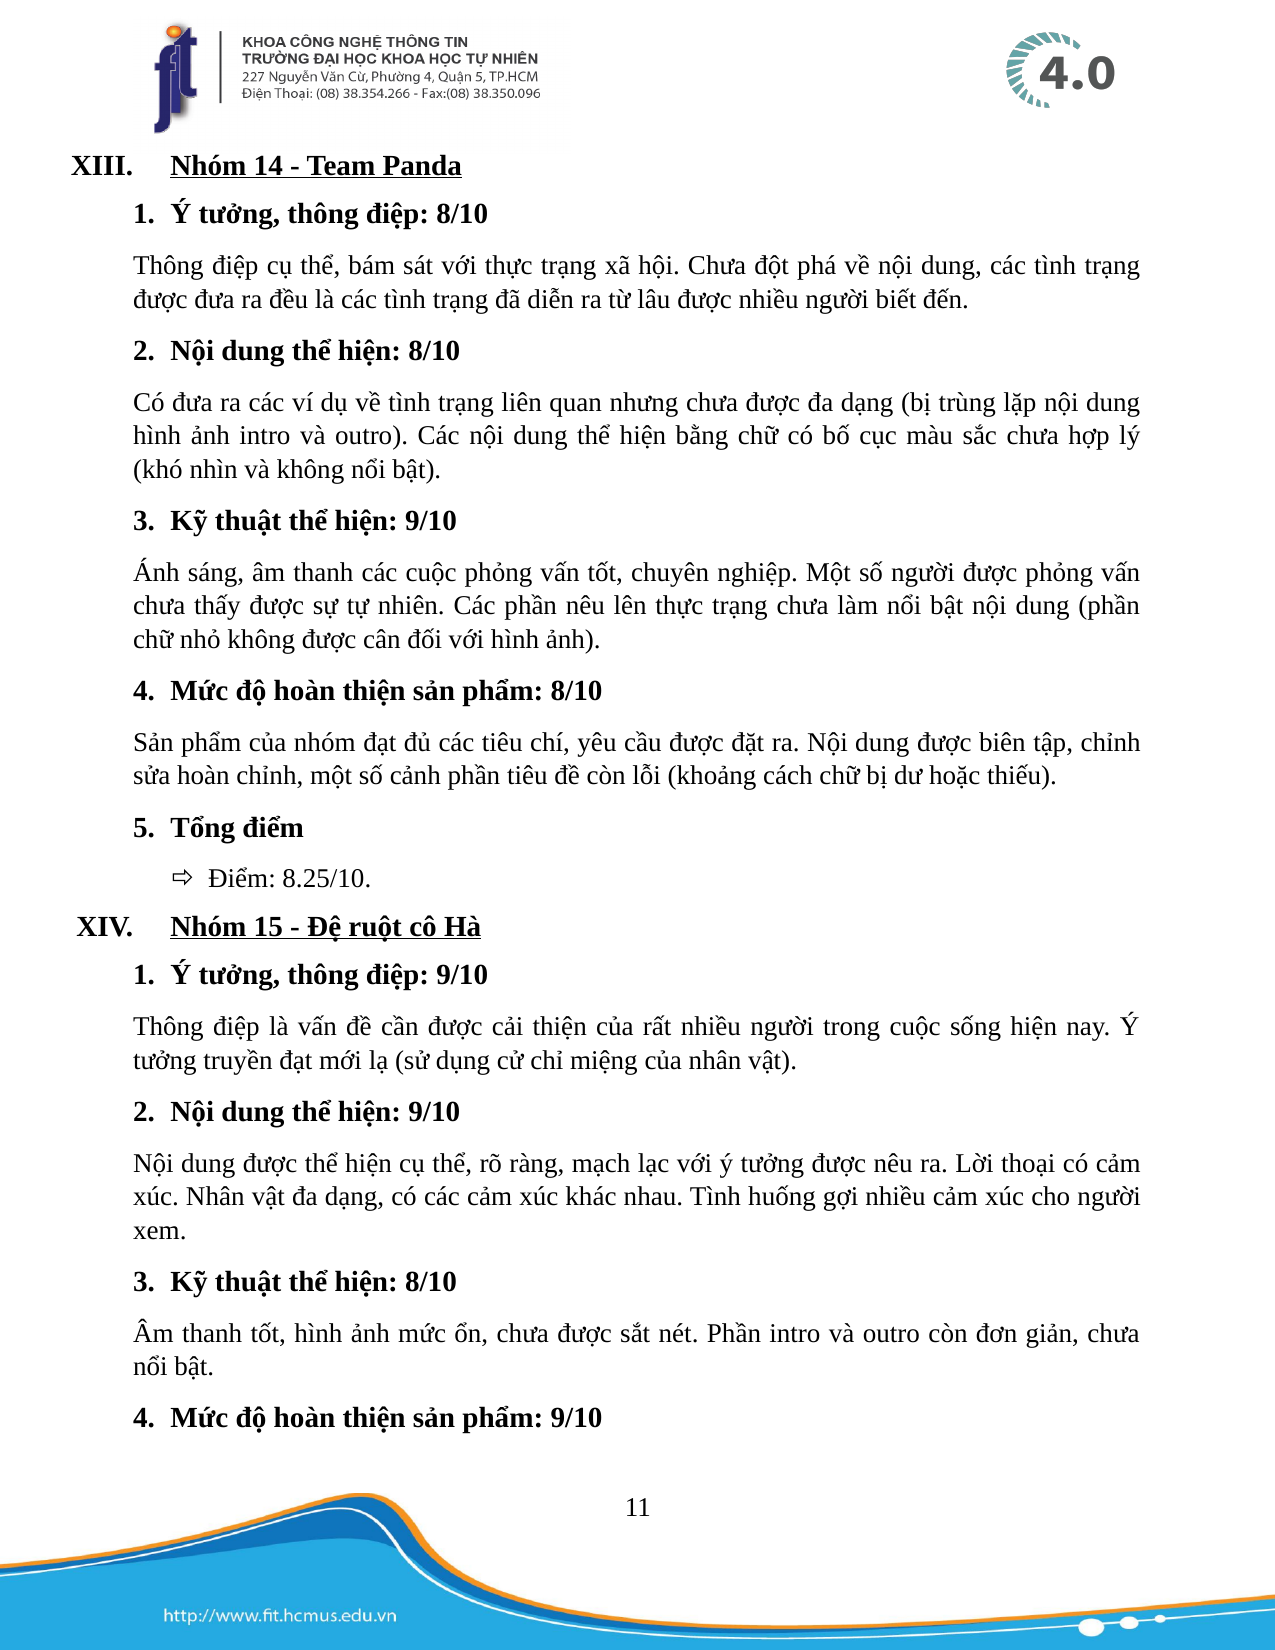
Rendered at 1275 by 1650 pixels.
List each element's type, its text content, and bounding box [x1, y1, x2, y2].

subtitle Nhóm 15 - Đệ ruột cô Hà [133, 909, 1142, 942]
text Âm thanh tốt, hình ảnh mức ổn, chưa được sắt nét. Phần intro và outro còn đơn giản, chưa nổi bật. [133, 1317, 1142, 1382]
subtitle Ý tưởng, thông điệp: 8/10 [133, 196, 1142, 230]
picture [132, 16, 572, 154]
text Có đưa ra các ví dụ về tình trạng liên quan nhưng chưa được đa dạng (bị trùng lặp nội dung hình ảnh intro và outro). Các nội dung thể hiện bằng chữ có bố cục màu sắc chưa hợp lý (khó nhìn và không nổi bật). [133, 386, 1142, 484]
subtitle Nội dung thể hiện: 8/10 [133, 333, 1142, 366]
text Thông điệp là vấn đề cần được cải thiện của rất nhiều người trong cuộc sống hiện nay. Ý tưởng truyền đạt mới lạ (sử dụng cử chỉ miệng của nhân vật). [133, 1010, 1142, 1075]
subtitle Ý tưởng, thông điệp: 9/10 [133, 957, 1142, 991]
text Sản phẩm của nhóm đạt đủ các tiêu chí, yêu cầu được đặt ra. Nội dung được biên tập, chỉnh sửa hoàn chỉnh, một số cảnh phần tiêu đề còn lỗi (khoảng cách chữ bị dư hoặc thiếu). [133, 726, 1142, 791]
text Ánh sáng, âm thanh các cuộc phỏng vấn tốt, chuyên nghiệp. Một số người được phỏng vấn chưa thấy được sự tự nhiên. Các phần nêu lên thực trạng chưa làm nổi bật nội dung (phần chữ nhỏ không được cân đối với hình ảnh). [133, 556, 1142, 654]
text Thông điệp cụ thể, bám sát với thực trạng xã hội. Chưa đột phá về nội dung, các tình trạng được đưa ra đều là các tình trạng đã diễn ra từ lâu được nhiều người biết đến. [133, 249, 1142, 314]
subtitle Nội dung thể hiện: 9/10 [133, 1094, 1142, 1127]
picture [0, 1493, 1275, 1650]
subtitle Mức độ hoàn thiện sản phẩm: 9/10 [133, 1401, 1142, 1434]
text Nội dung được thể hiện cụ thể, rõ ràng, mạch lạc với ý tưởng được nêu ra. Lời thoại có cảm xúc. Nhân vật đa dạng, có các cảm xúc khác nhau. Tình huống gợi nhiều cảm xúc cho người xem. [133, 1147, 1142, 1245]
picture [998, 26, 1124, 111]
subtitle Mức độ hoàn thiện sản phẩm: 8/10 [133, 673, 1142, 707]
subtitle Kỹ thuật thể hiện: 8/10 [133, 1264, 1142, 1298]
subtitle Kỹ thuật thể hiện: 9/10 [133, 503, 1142, 537]
subtitle Tổng điểm [133, 810, 1142, 843]
list Điểm: 8.25/10. [170, 862, 1142, 894]
subtitle Nhóm 14 - Team Panda [133, 148, 1142, 181]
